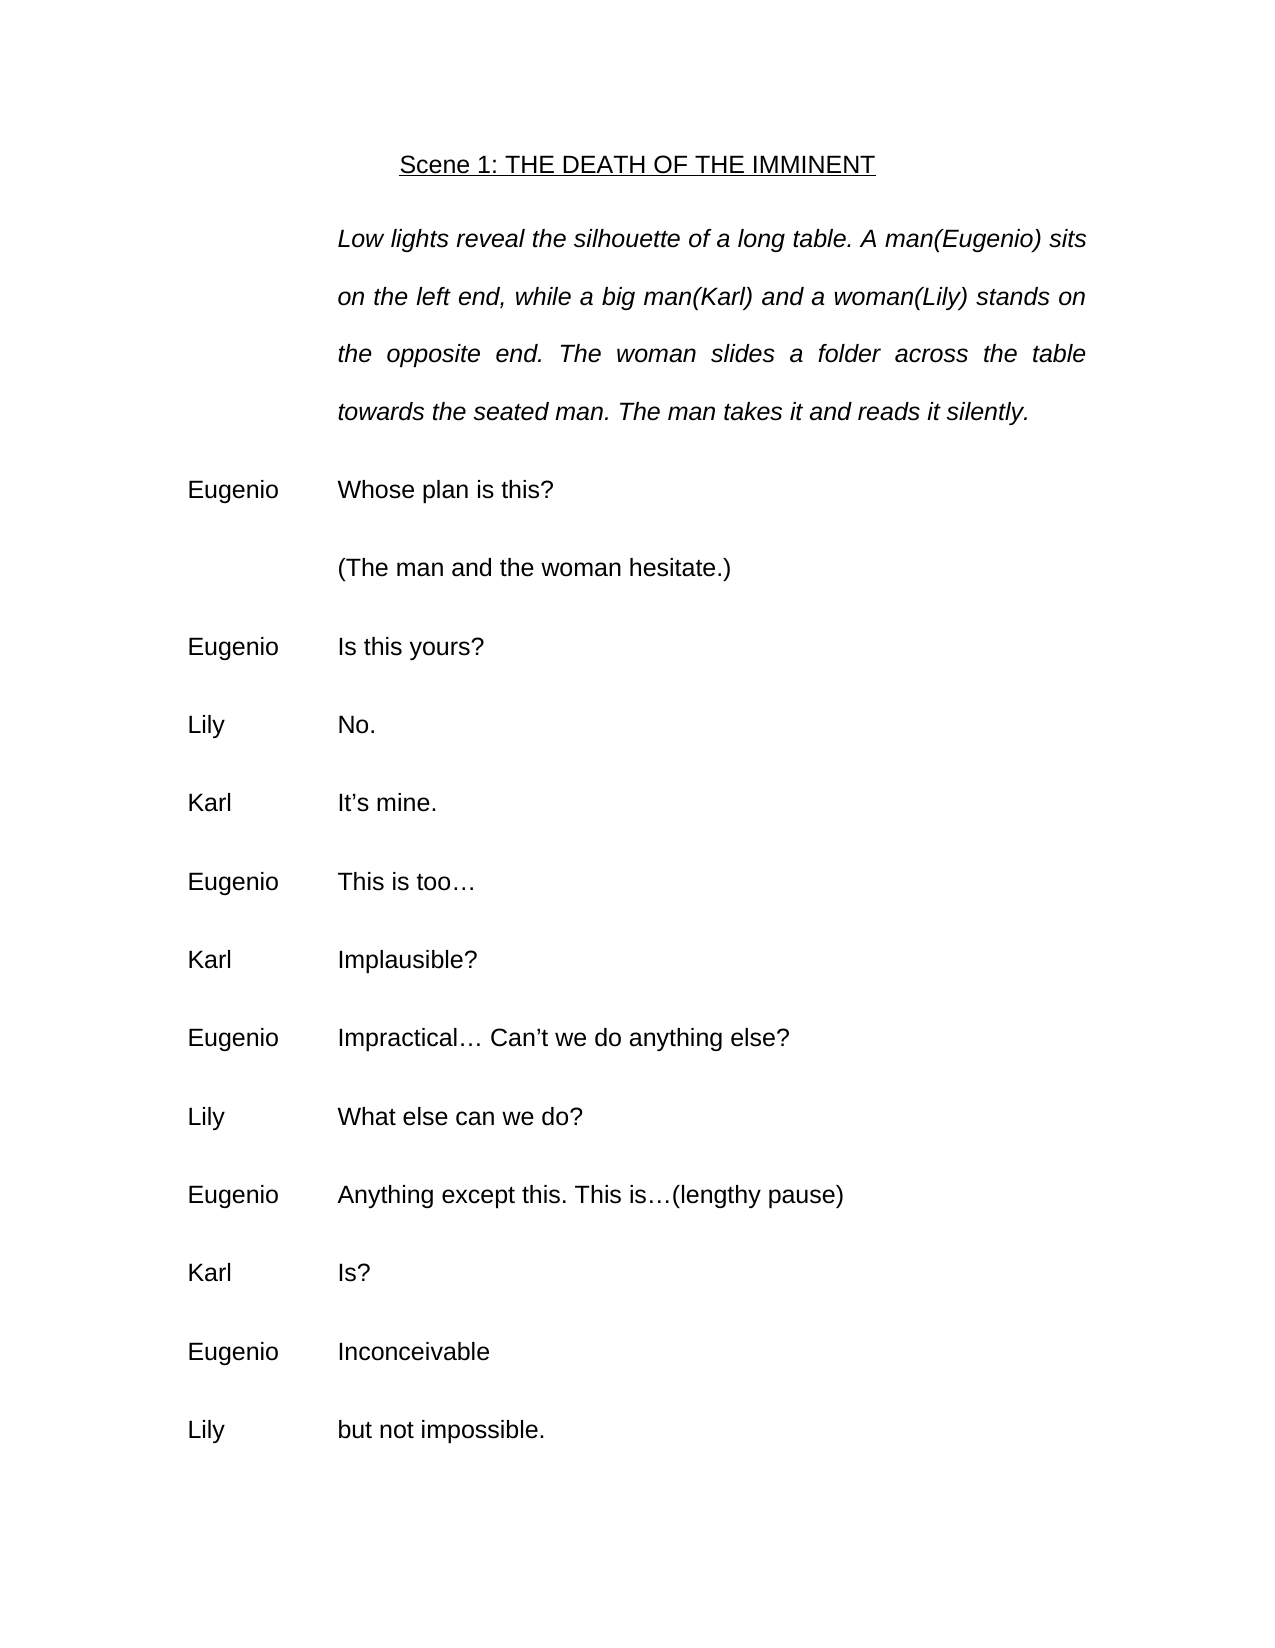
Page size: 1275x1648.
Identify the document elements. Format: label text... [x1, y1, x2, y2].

text Karl It’s mine. [187, 788, 1088, 817]
text (The man and the woman hesitate.) [187, 553, 1088, 582]
text Lily What else can we do? [187, 1102, 1088, 1130]
text Lily but not impossible. [187, 1415, 1088, 1444]
subtitle Scene 1: THE DEATH OF THE IMMINENT [187, 150, 1088, 179]
text Eugenio Impractical… Can’t we do anything else? [187, 1023, 1088, 1052]
text Eugenio Anything except this. This is…(lengthy pause) [187, 1180, 1088, 1209]
text Eugenio Inconceivable [187, 1337, 1088, 1365]
text Low lights reveal the silhouette of a long table. A man(Eugenio) sits on the left end, while a big man(Karl) and a woman(Lily) stands on the opposite end. The woman slides a folder across the table towards the seated man. The man takes it and reads it silently. [337, 224, 1088, 425]
text Eugenio Whose plan is this? [187, 475, 1088, 504]
text Eugenio This is too… [187, 867, 1088, 895]
text Lily No. [187, 710, 1088, 739]
text Karl Is? [187, 1258, 1088, 1287]
text Eugenio Is this yours? [187, 632, 1088, 660]
text Karl Implausible? [187, 945, 1088, 974]
